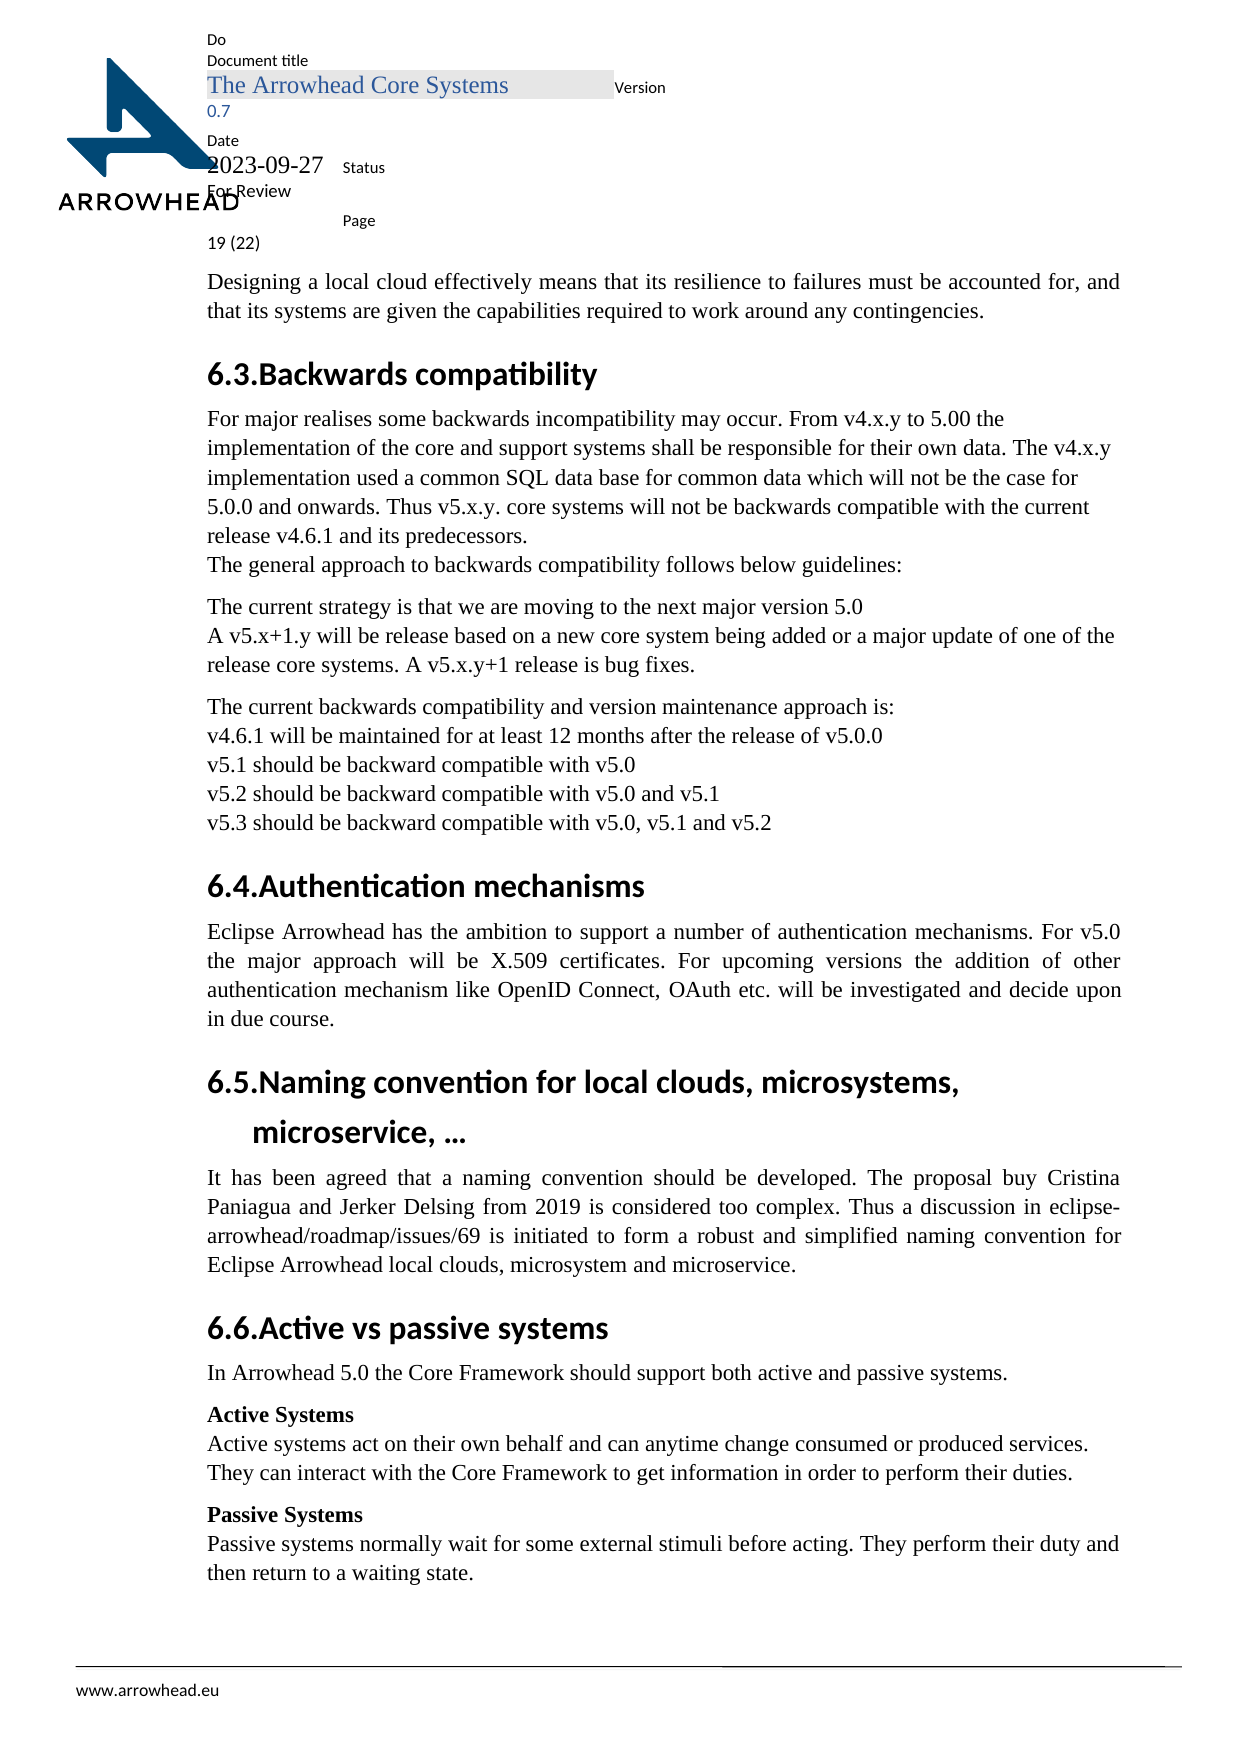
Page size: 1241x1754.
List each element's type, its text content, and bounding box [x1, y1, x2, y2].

subtitle Naming convention for local clouds, microsystems, microservice, … [207, 1053, 1122, 1153]
text The current strategy is that we are moving to the next major version 5.0 A v5.x+1.y will be release based on a new core system being added or a major update of one of the release core systems. A v5.x.y+1 release is bug fixes. [207, 591, 1122, 678]
text The current backwards compatibility and version maintenance approach is: v4.6.1 will be maintained for at least 12 months after the release of v5.0.0 v5.1 should be backward compatible with v5.0 v5.2 should be backward compatible with v5.0 and v5.1 v5.3 should be backward compatible with v5.0, v5.1 and v5.2 [207, 691, 1122, 837]
picture [58, 58, 239, 217]
subtitle Active vs passive systems [207, 1299, 1122, 1349]
text For major realises some backwards incompatibility may occur. From v4.x.y to 5.00 the implementation of the core and support systems shall be responsible for their own data. The v4.x.y implementation used a common SQL data base for common data which will not be the case for 5.0.0 and onwards. Thus v5.x.y. core systems will not be backwards compatible with the current release v4.6.1 and its predecessors. The general approach to backwards compatibility follows below guidelines: [207, 403, 1122, 578]
text Active Systems Active systems act on their own behalf and can anytime change consumed or produced services. They can interact with the Core Framework to get information in order to perform their duties. [207, 1399, 1122, 1487]
text Eclipse Arrowhead has the ambition to support a number of authentication mechanisms. For v5.0 the major approach will be X.509 certificates. For upcoming versions the addition of other authentication mechanism like OpenID Connect, OAuth etc. will be investigated and decide upon in due course. [207, 916, 1122, 1032]
text Designing a local cloud effectively means that its resilience to failures must be accounted for, and that its systems are given the capabilities required to work around any contingencies. [207, 266, 1122, 324]
text It has been agreed that a naming convention should be developed. The proposal buy Cristina Paniagua and Jerker Delsing from 2019 is considered too complex. Thus a discussion in eclipse-arrowhead/roadmap/issues/69 is initiated to form a robust and simplified naming convention for Eclipse Arrowhead local clouds, microsystem and microservice. [207, 1162, 1122, 1278]
subtitle Backwards compatibility [207, 345, 1122, 395]
subtitle Authentication mechanisms [207, 857, 1122, 907]
text In Arrowhead 5.0 the Core Framework should support both active and passive systems. [207, 1357, 1122, 1387]
text Passive Systems Passive systems normally wait for some external stimuli before acting. They perform their duty and then return to a waiting state. [207, 1499, 1122, 1587]
